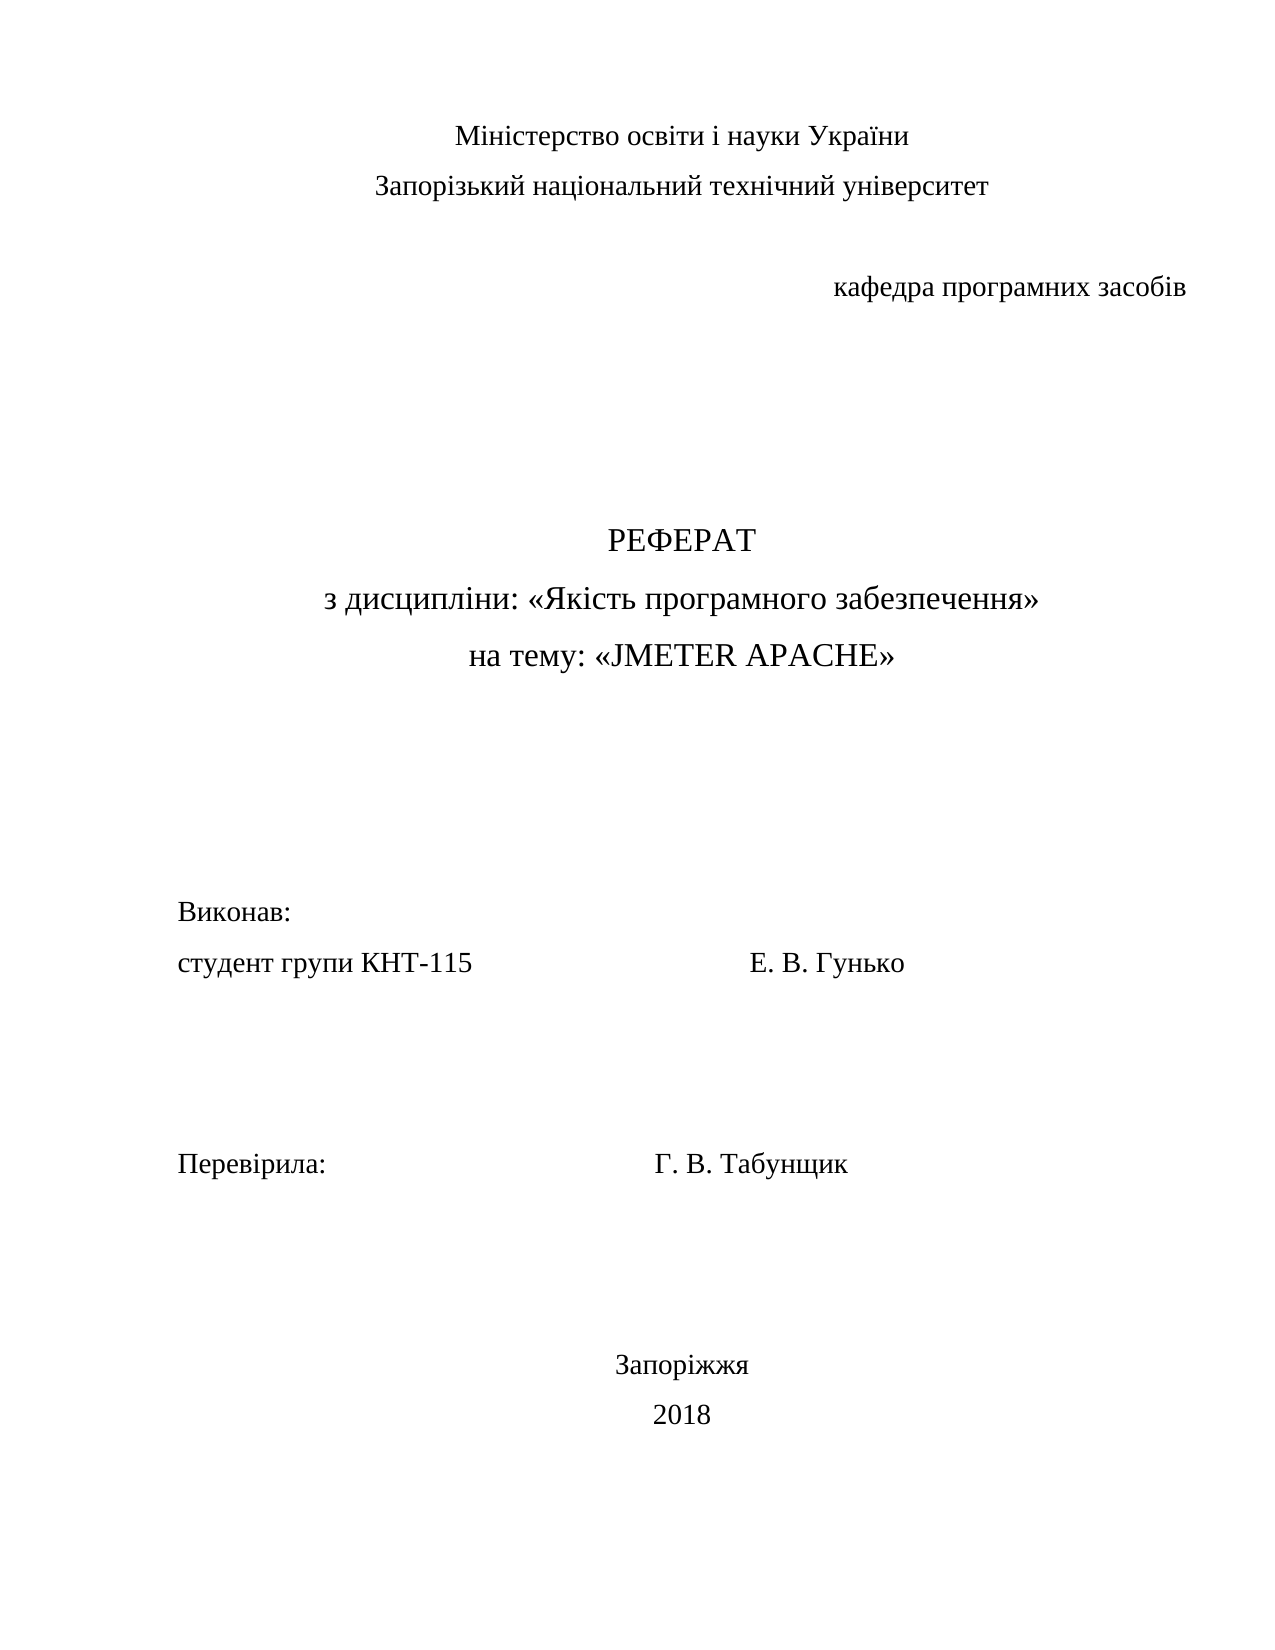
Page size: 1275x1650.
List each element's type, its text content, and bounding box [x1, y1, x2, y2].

text РЕФЕРАТ [177, 521, 1186, 559]
text на тему: «JMETER APACHE» [177, 636, 1186, 674]
text Виконав: [177, 894, 1186, 928]
text кафедра програмних засобів [177, 269, 1186, 303]
text з дисципліни: «Якість програмного забезпечення» [177, 578, 1186, 616]
text 2018 [177, 1397, 1186, 1431]
text студент групи КНТ-115 Е. В. Гунько [177, 945, 1186, 978]
text Перевірила: Г. В. Табунщик [177, 1146, 1186, 1179]
text Міністерство освіти і науки України [177, 118, 1186, 152]
text Запоріжжя [177, 1347, 1186, 1381]
text Запорізький національний технічний університет [177, 168, 1186, 202]
